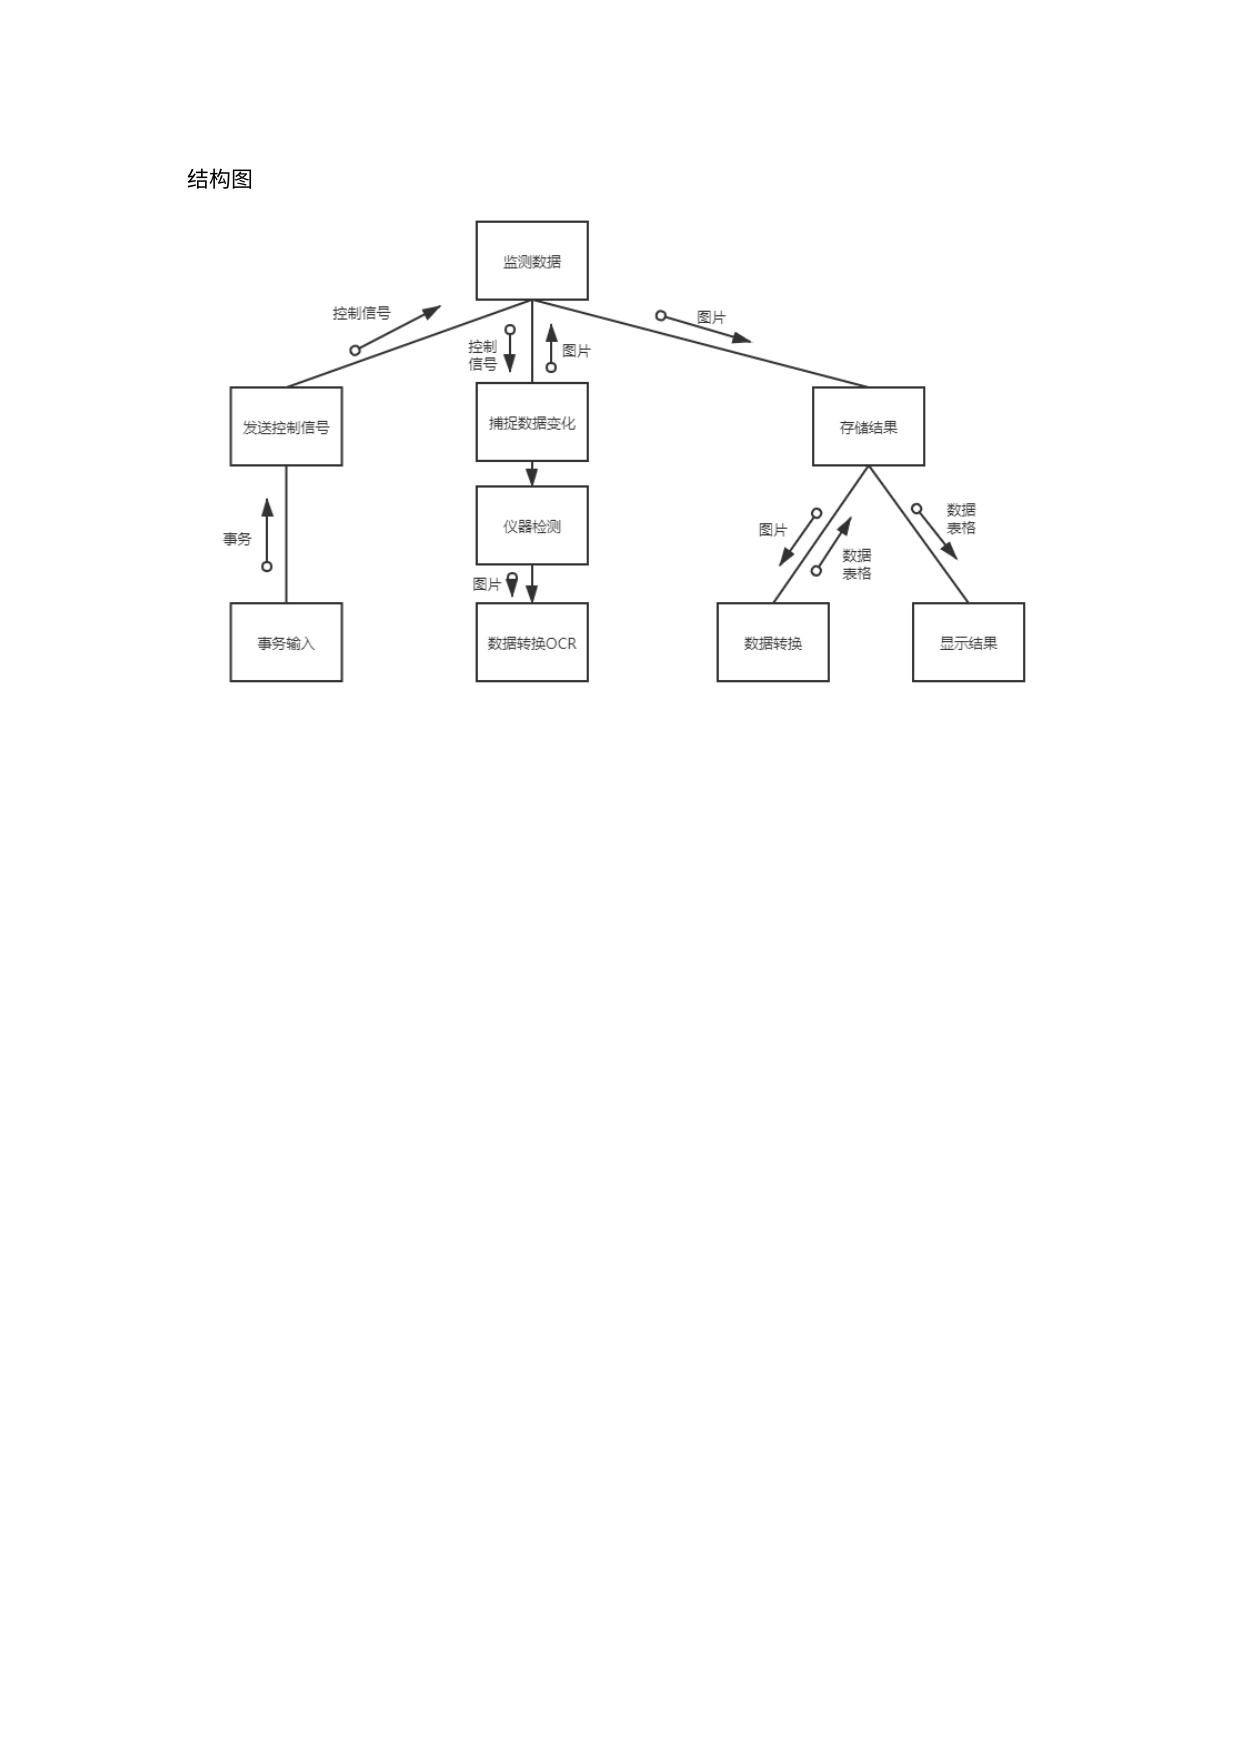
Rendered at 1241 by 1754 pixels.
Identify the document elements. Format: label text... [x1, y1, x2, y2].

picture [187, 194, 1052, 709]
text 结构图 [187, 162, 1053, 194]
